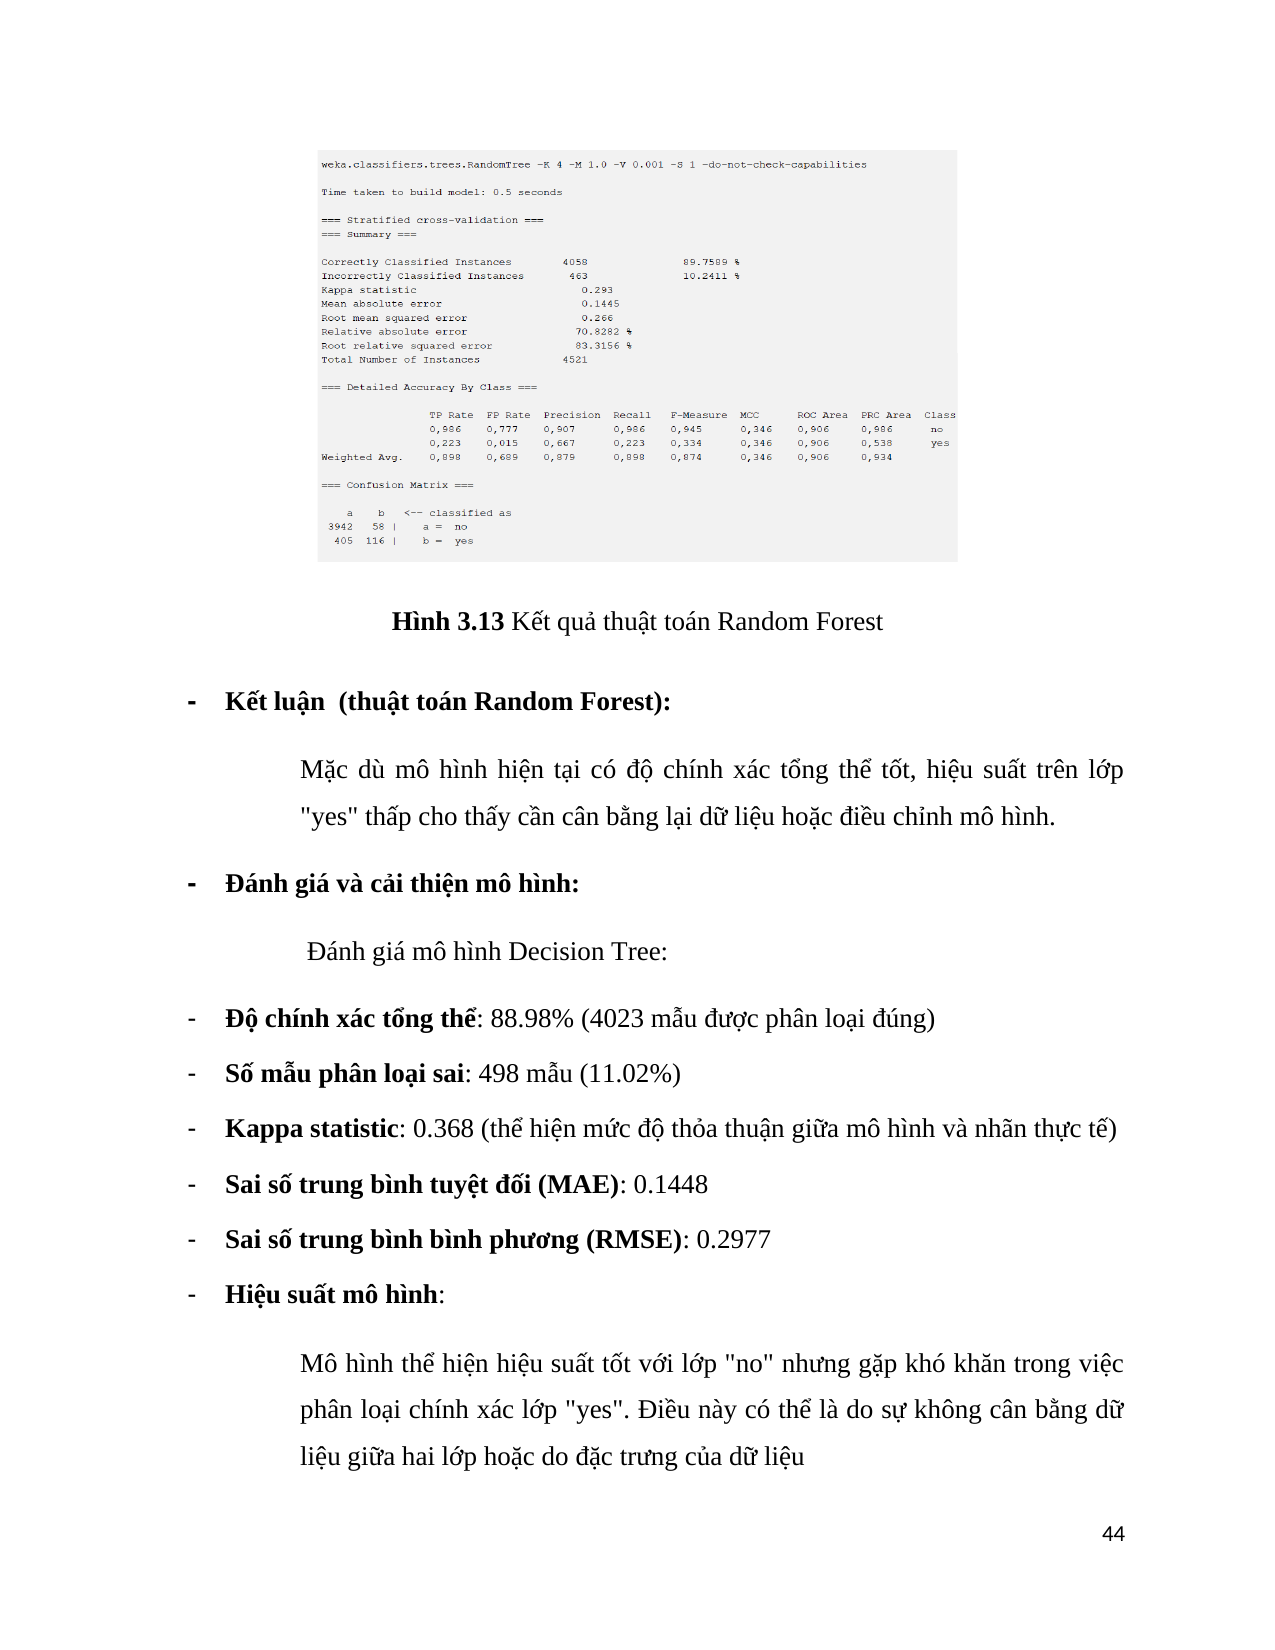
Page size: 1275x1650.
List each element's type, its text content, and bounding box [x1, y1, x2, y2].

list Kết luận (thuật toán Random Forest): [187, 681, 1125, 718]
list Kappa statistic: 0.368 (thể hiện mức độ thỏa thuận giữa mô hình và nhãn thực tế) [187, 1109, 1125, 1146]
text Hình 3.13 Kết quả thuật toán Random Forest [150, 605, 1125, 636]
list Độ chính xác tổng thể: 88.98% (4023 mẫu được phân loại đúng) [187, 998, 1125, 1035]
list Số mẫu phân loại sai: 498 mẫu (11.02%) [187, 1054, 1125, 1091]
list Sai số trung bình bình phương (RMSE): 0.2977 [187, 1219, 1125, 1256]
text Mặc dù mô hình hiện tại có độ chính xác tổng thể tốt, hiệu suất trên lớp "yes" thấp cho thấy cần cân bằng lại dữ liệu hoặc điều chỉnh mô hình. [300, 753, 1125, 831]
list Sai số trung bình tuyệt đối (MAE): 0.1448 [187, 1164, 1125, 1201]
text Đánh giá mô hình Decision Tree: [300, 935, 1125, 966]
list Đánh giá và cải thiện mô hình: [187, 863, 1125, 900]
picture [317, 150, 958, 562]
text Mô hình thể hiện hiệu suất tốt với lớp "no" nhưng gặp khó khăn trong việc phân loại chính xác lớp "yes". Điều này có thể là do sự không cân bằng dữ liệu giữa hai lớp hoặc do đặc trưng của dữ liệu [300, 1347, 1125, 1471]
list Hiệu suất mô hình: [187, 1275, 1125, 1312]
